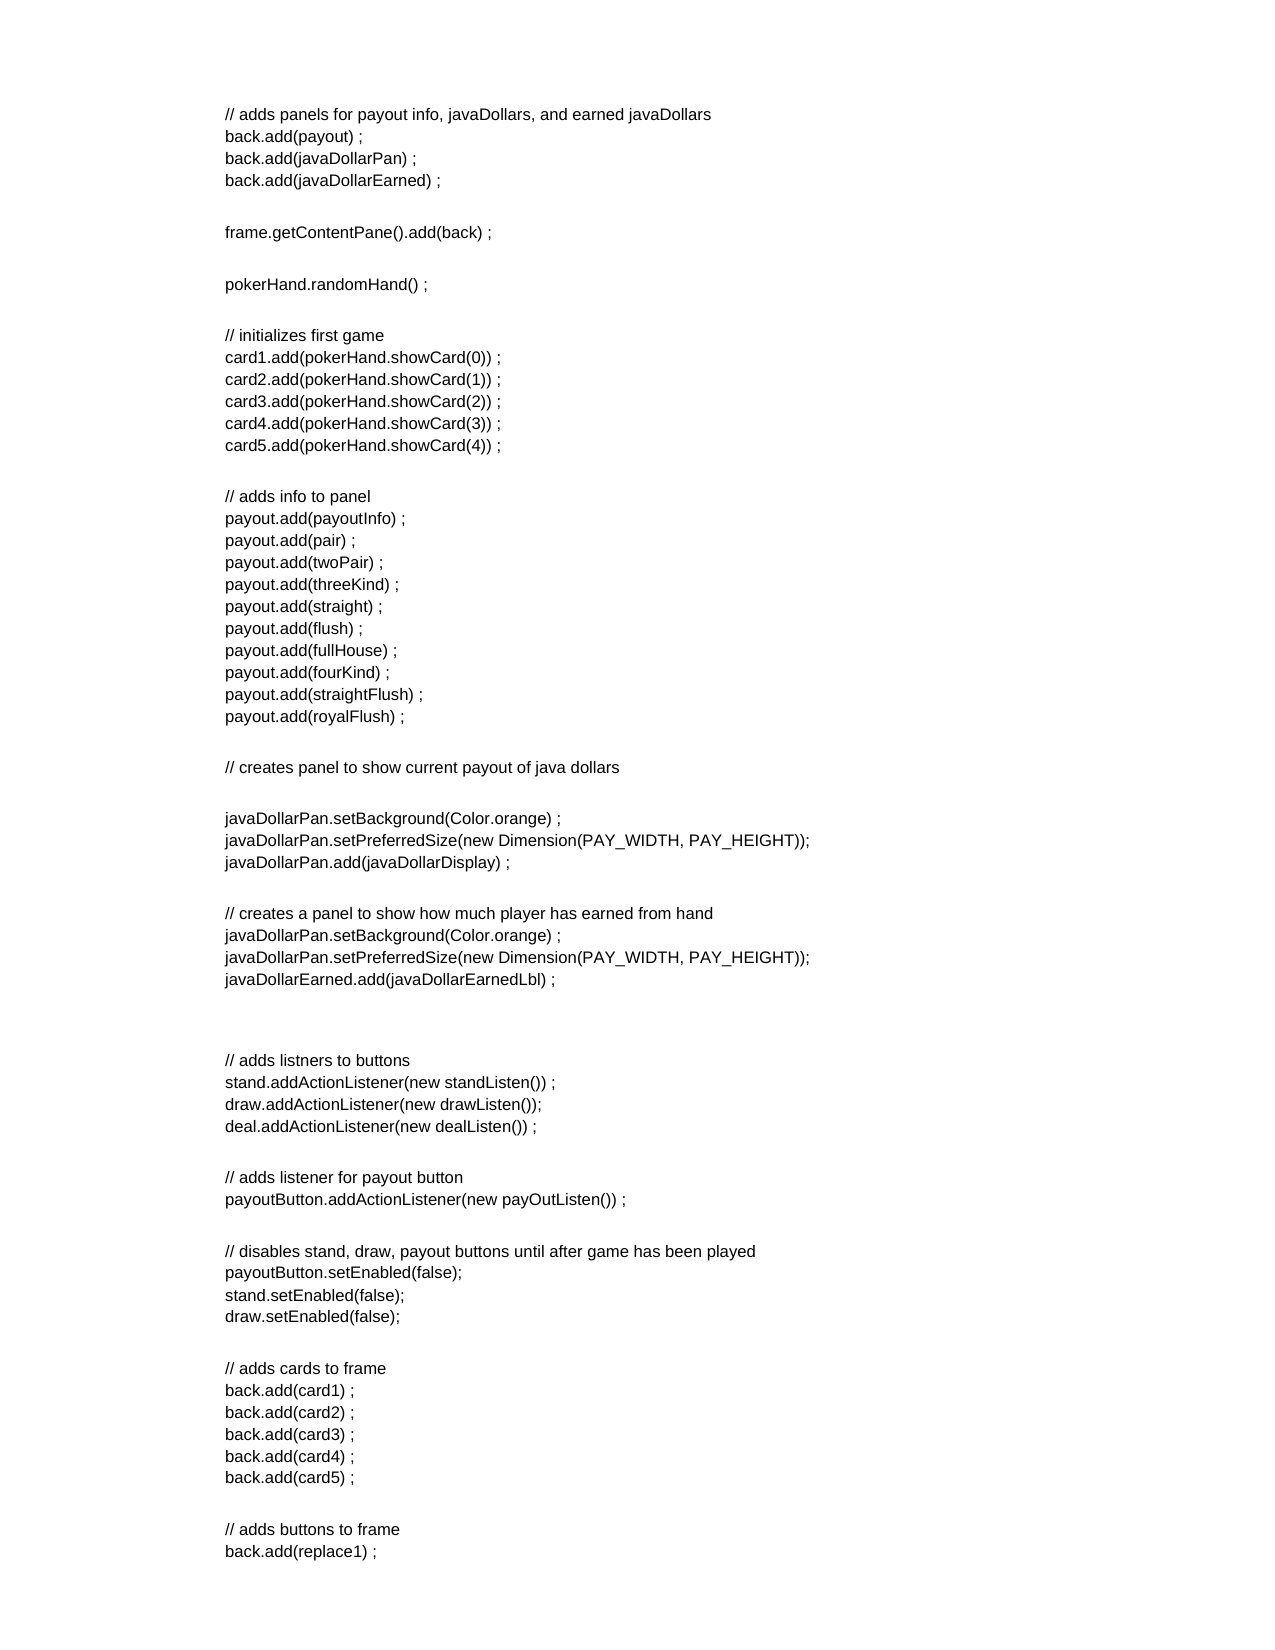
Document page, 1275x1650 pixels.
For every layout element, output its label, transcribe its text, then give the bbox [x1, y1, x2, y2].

text back.add(card1) ; [75, 1380, 1200, 1399]
text // adds buttons to frame [75, 1519, 1200, 1539]
text pokerHand.randomHand() ; [75, 274, 1200, 294]
text back.add(card4) ; [75, 1446, 1200, 1466]
text javaDollarPan.setBackground(Color.orange) ; [75, 926, 1200, 945]
text // initializes first game [75, 326, 1200, 345]
text payout.add(flush) ; [75, 618, 1200, 638]
text javaDollarPan.add(javaDollarDisplay) ; [75, 853, 1200, 872]
text // disables stand, draw, payout buttons until after game has been played [75, 1241, 1200, 1261]
text card1.add(pokerHand.showCard(0)) ; [75, 348, 1200, 367]
text card5.add(pokerHand.showCard(4)) ; [75, 436, 1200, 455]
text stand.setEnabled(false); [75, 1285, 1200, 1304]
text back.add(javaDollarPan) ; [75, 149, 1200, 168]
text // adds cards to frame [75, 1358, 1200, 1378]
text stand.addActionListener(new standListen()) ; [75, 1073, 1200, 1092]
text draw.addActionListener(new drawListen()); [75, 1095, 1200, 1114]
text javaDollarEarned.add(javaDollarEarnedLbl) ; [75, 970, 1200, 989]
text payout.add(twoPair) ; [75, 553, 1200, 572]
text draw.setEnabled(false); [75, 1307, 1200, 1326]
text payout.add(payoutInfo) ; [75, 509, 1200, 528]
text payout.add(royalFlush) ; [75, 706, 1200, 726]
text card4.add(pokerHand.showCard(3)) ; [75, 413, 1200, 433]
text payout.add(fullHouse) ; [75, 641, 1200, 660]
text payoutButton.addActionListener(new payOutListen()) ; [75, 1190, 1200, 1209]
text // adds listners to buttons [75, 1051, 1200, 1070]
text payout.add(straightFlush) ; [75, 684, 1200, 704]
text payout.add(fourKind) ; [75, 662, 1200, 682]
text back.add(payout) ; [75, 127, 1200, 146]
text back.add(replace1) ; [75, 1541, 1200, 1561]
text // creates panel to show current payout of java dollars [75, 758, 1200, 777]
text card3.add(pokerHand.showCard(2)) ; [75, 392, 1200, 411]
text // creates a panel to show how much player has earned from hand [75, 904, 1200, 923]
text payout.add(straight) ; [75, 597, 1200, 616]
text javaDollarPan.setBackground(Color.orange) ; [75, 809, 1200, 828]
text // adds info to panel [75, 487, 1200, 506]
text back.add(card2) ; [75, 1402, 1200, 1422]
text back.add(card3) ; [75, 1424, 1200, 1443]
text javaDollarPan.setPreferredSize(new Dimension(PAY_WIDTH, PAY_HEIGHT)); [75, 831, 1200, 850]
text payout.add(threeKind) ; [75, 574, 1200, 594]
text frame.getContentPane().add(back) ; [75, 223, 1200, 242]
text // adds panels for payout info, javaDollars, and earned javaDollars [75, 105, 1200, 124]
text card2.add(pokerHand.showCard(1)) ; [75, 369, 1200, 389]
text // adds listener for payout button [75, 1168, 1200, 1187]
text payout.add(pair) ; [75, 531, 1200, 550]
text back.add(card5) ; [75, 1468, 1200, 1487]
text deal.addActionListener(new dealListen()) ; [75, 1117, 1200, 1136]
text javaDollarPan.setPreferredSize(new Dimension(PAY_WIDTH, PAY_HEIGHT)); [75, 948, 1200, 967]
text payoutButton.setEnabled(false); [75, 1263, 1200, 1282]
text back.add(javaDollarEarned) ; [75, 171, 1200, 190]
